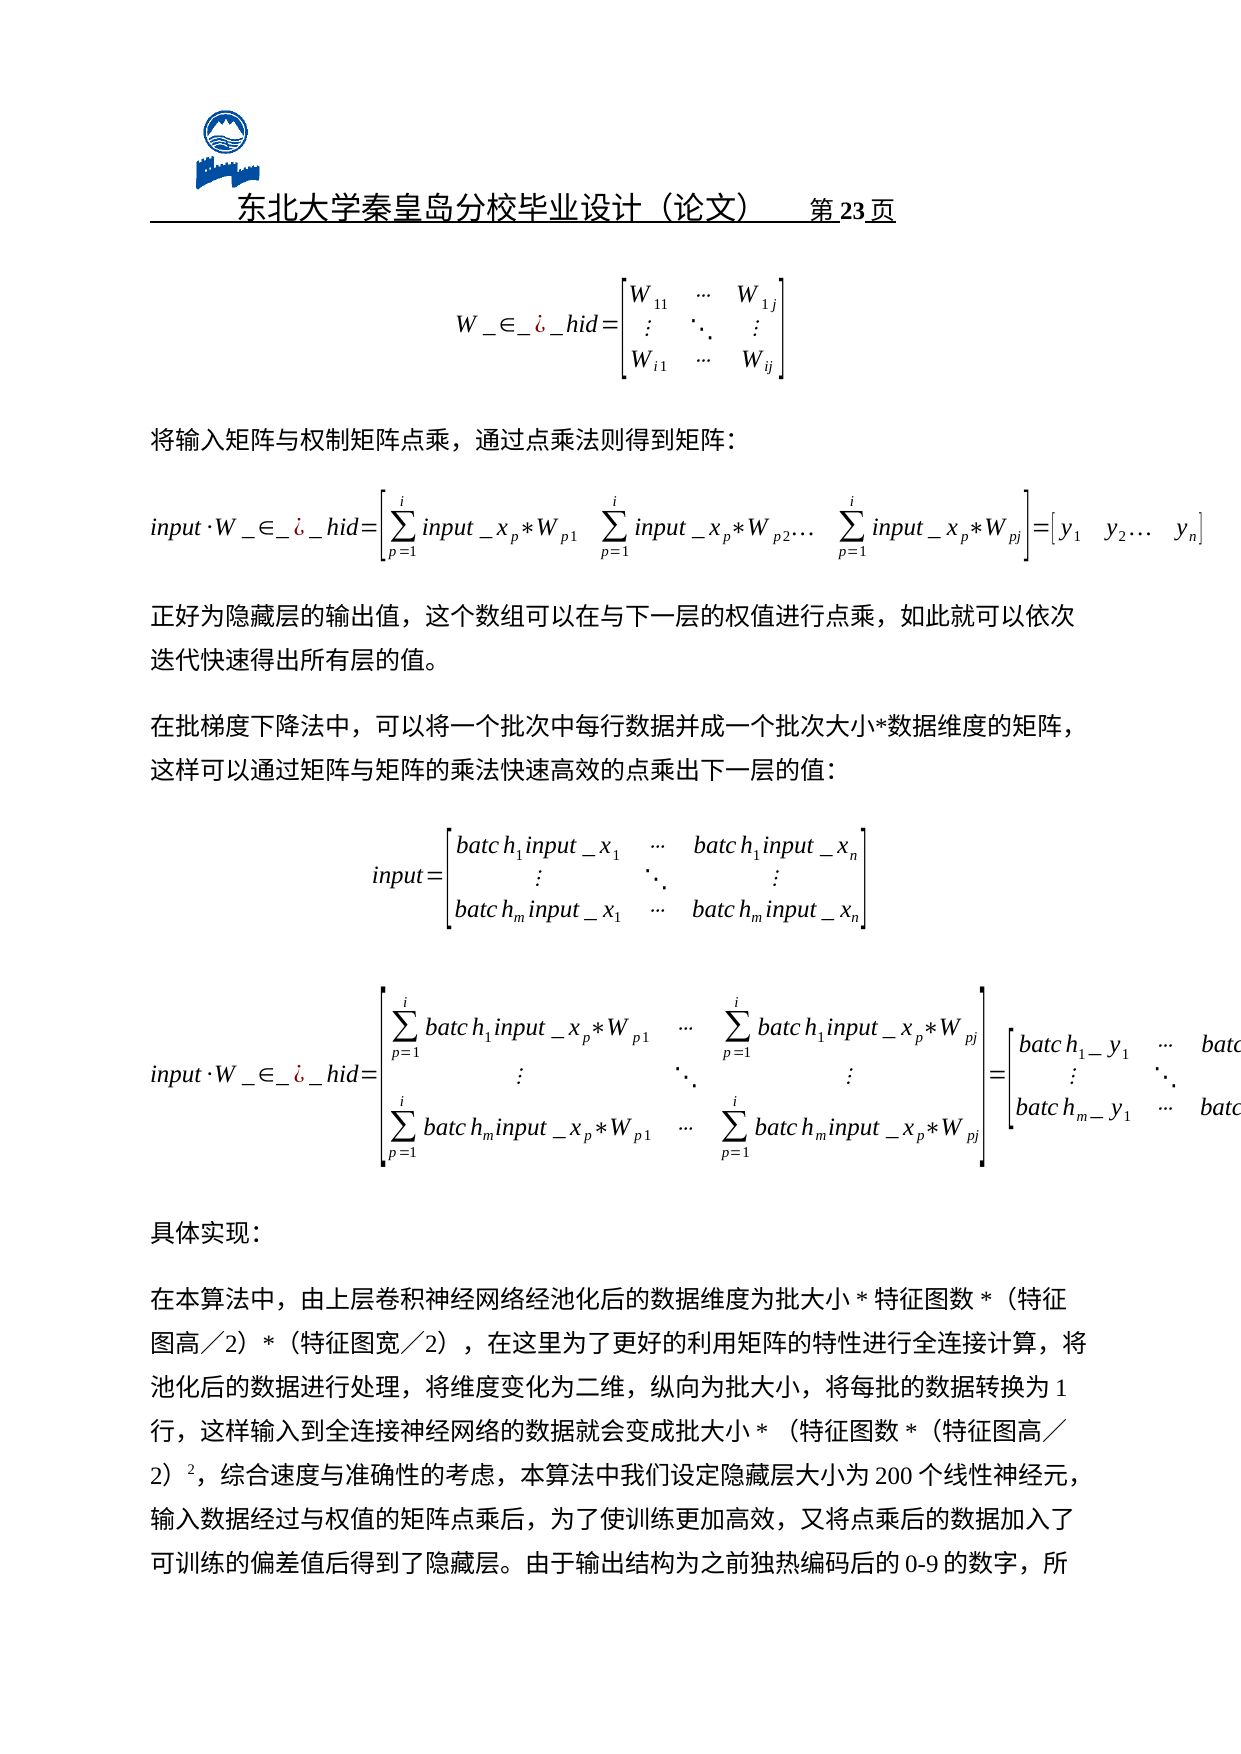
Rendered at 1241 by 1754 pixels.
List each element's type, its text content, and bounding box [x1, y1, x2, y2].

picture [187, 109, 264, 191]
text 将输入矩阵与权制矩阵点乘，通过点乘法则得到矩阵： [150, 416, 1090, 461]
text 在批梯度下降法中，可以将一个批次中每行数据并成一个批次大小*数据维度的矩阵，这样可以通过矩阵与矩阵的乘法快速高效的点乘出下一层的值： [150, 703, 1090, 791]
text 具体实现： [150, 1209, 1090, 1253]
text 正好为隐藏层的输出值，这个数组可以在与下一层的权值进行点乘，如此就可以依次迭代快速得出所有层的值。 [150, 593, 1090, 681]
